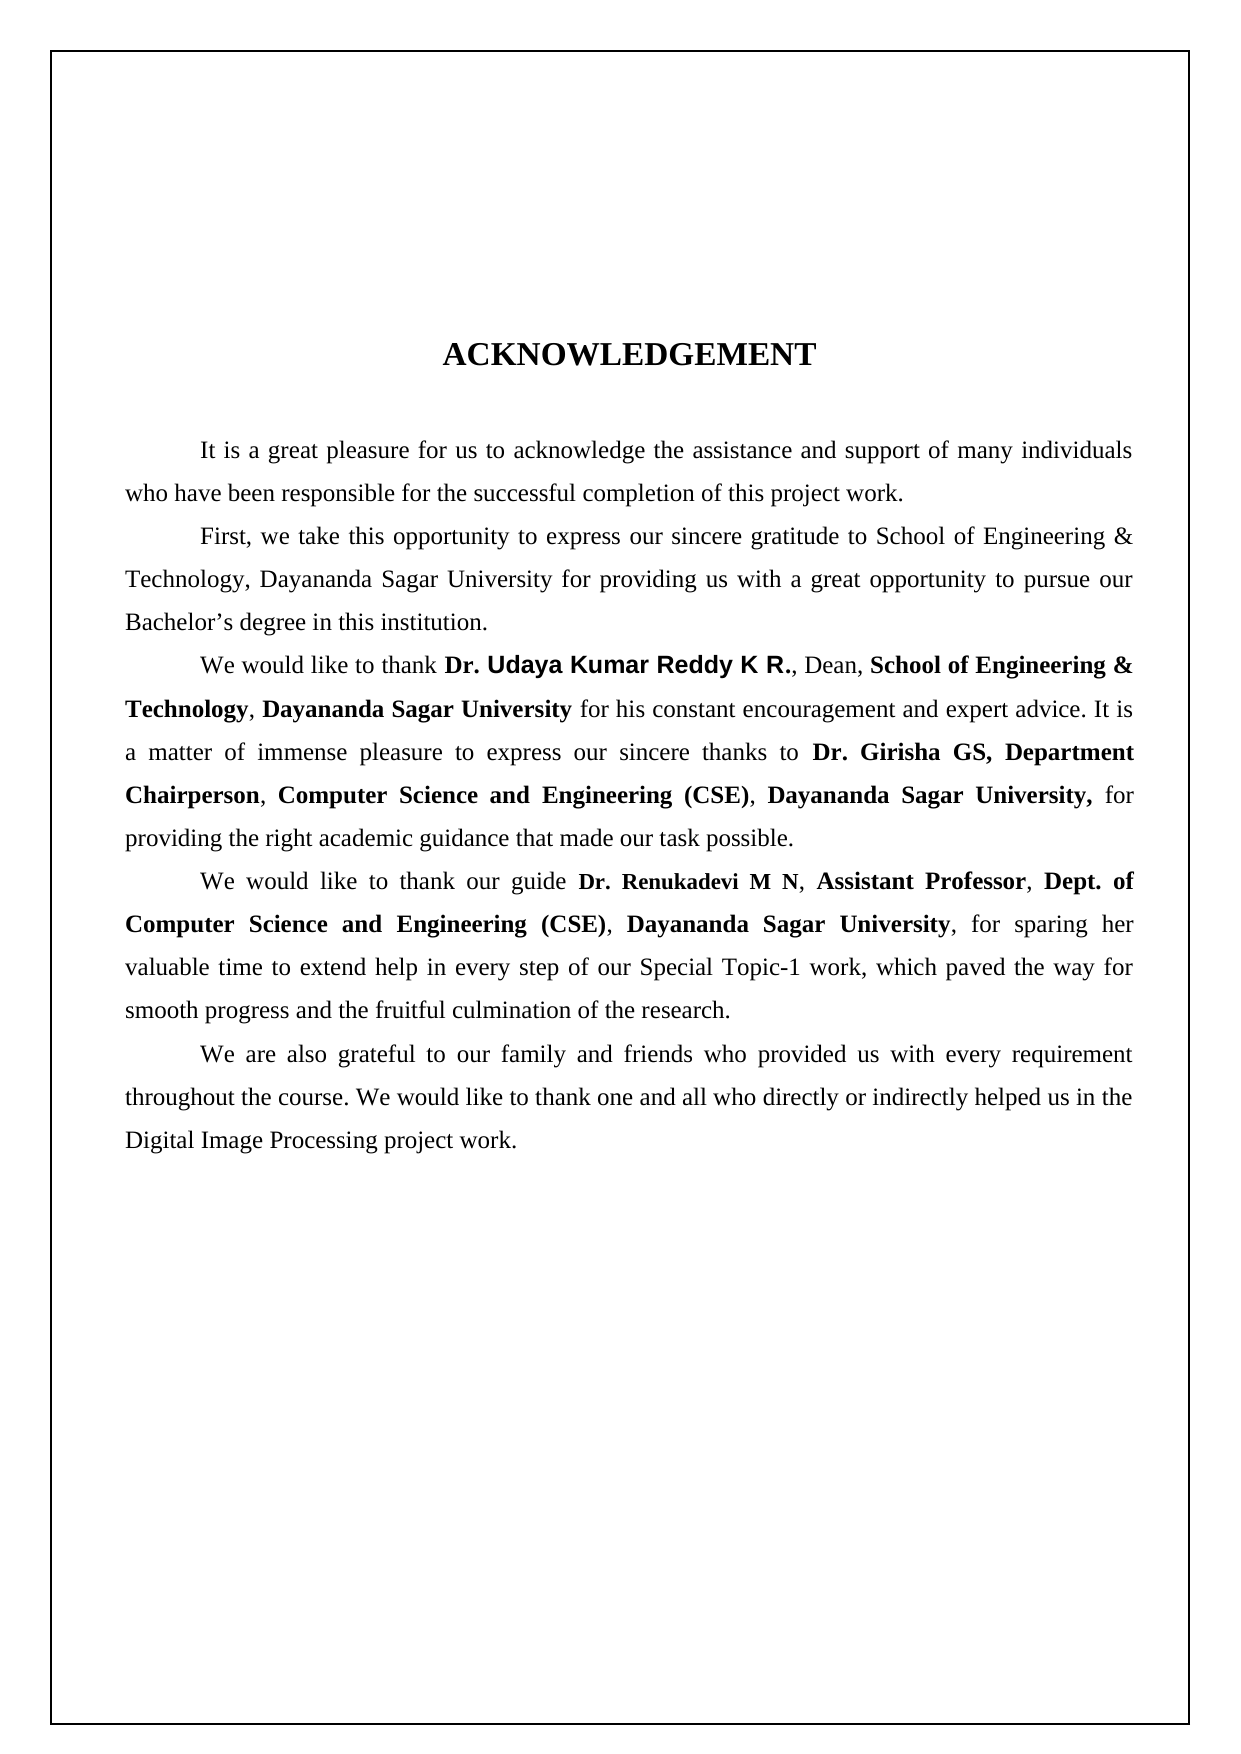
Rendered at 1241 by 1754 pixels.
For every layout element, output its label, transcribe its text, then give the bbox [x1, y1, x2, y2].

text It is a great pleasure for us to acknowledge the assistance and support of many individuals who have been responsible for the successful completion of this project work. [125, 435, 1134, 507]
text We would like to thank Dr. Udaya Kumar Reddy K R., Dean, School of Engineering & Technology, Dayananda Sagar University for his constant encouragement and expert advice. It is a matter of immense pleasure to express our sincere thanks to Dr. Girisha GS, Department Chairperson, Computer Science and Engineering (CSE), Dayananda Sagar University, for providing the right academic guidance that made our task possible. [125, 650, 1134, 852]
text We would like to thank our guide Dr. Renukadevi M N, Assistant Professor, Dept. of Computer Science and Engineering (CSE), Dayananda Sagar University, for sparing her valuable time to extend help in every step of our Special Topic-1 work, which paved the way for smooth progress and the fruitful culmination of the research. [125, 866, 1134, 1024]
text ACKNOWLEDGEMENT [125, 334, 1134, 372]
text We are also grateful to our family and friends who provided us with every requirement throughout the course. We would like to thank one and all who directly or indirectly helped us in the Digital Image Processing project work. [125, 1039, 1134, 1154]
text First, we take this opportunity to express our sincere gratitude to School of Engineering & Technology, Dayananda Sagar University for providing us with a great opportunity to pursue our Bachelor’s degree in this institution. [125, 521, 1134, 636]
